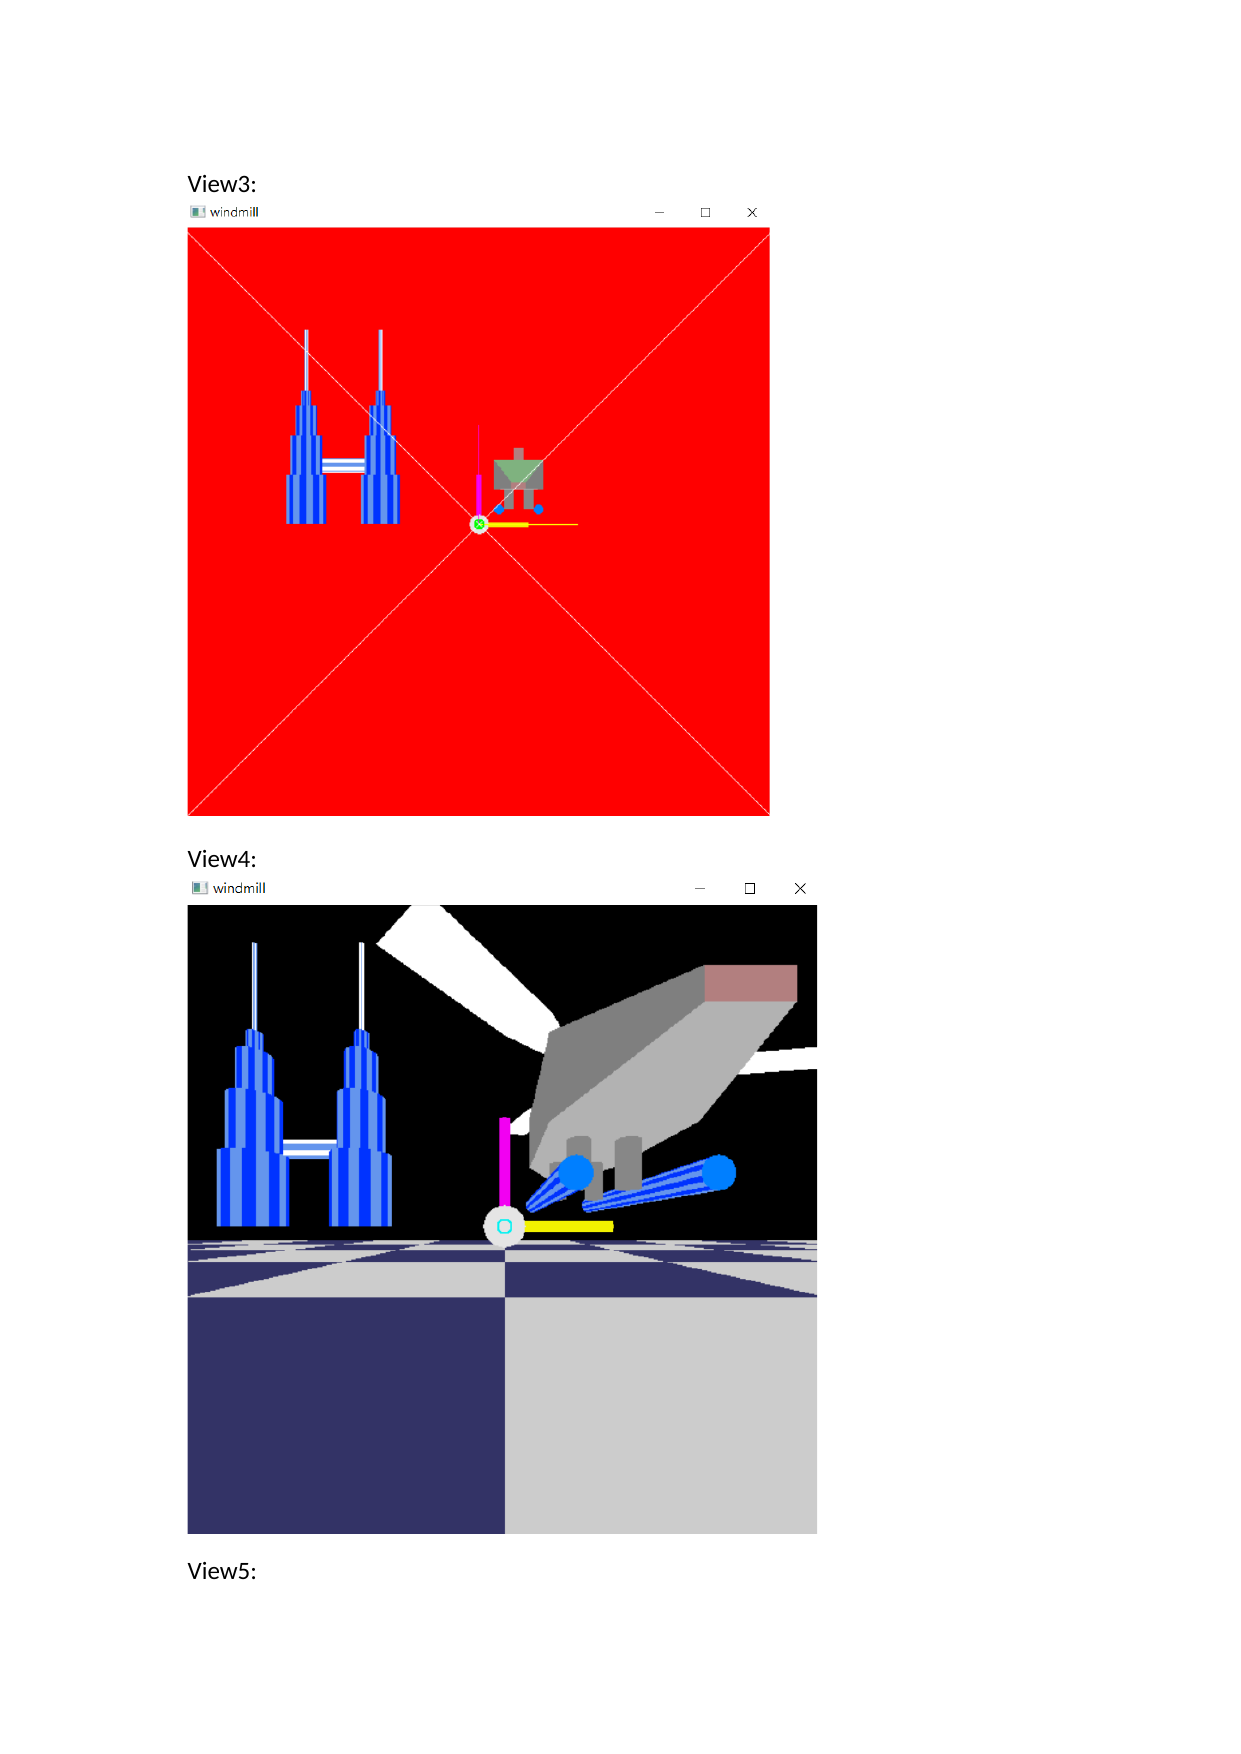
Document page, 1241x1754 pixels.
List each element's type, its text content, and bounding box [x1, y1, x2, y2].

text View3: [187, 164, 1053, 202]
text View5: [187, 1552, 1053, 1589]
text View4: [187, 839, 1053, 877]
picture [187, 877, 818, 1534]
picture [187, 202, 770, 816]
